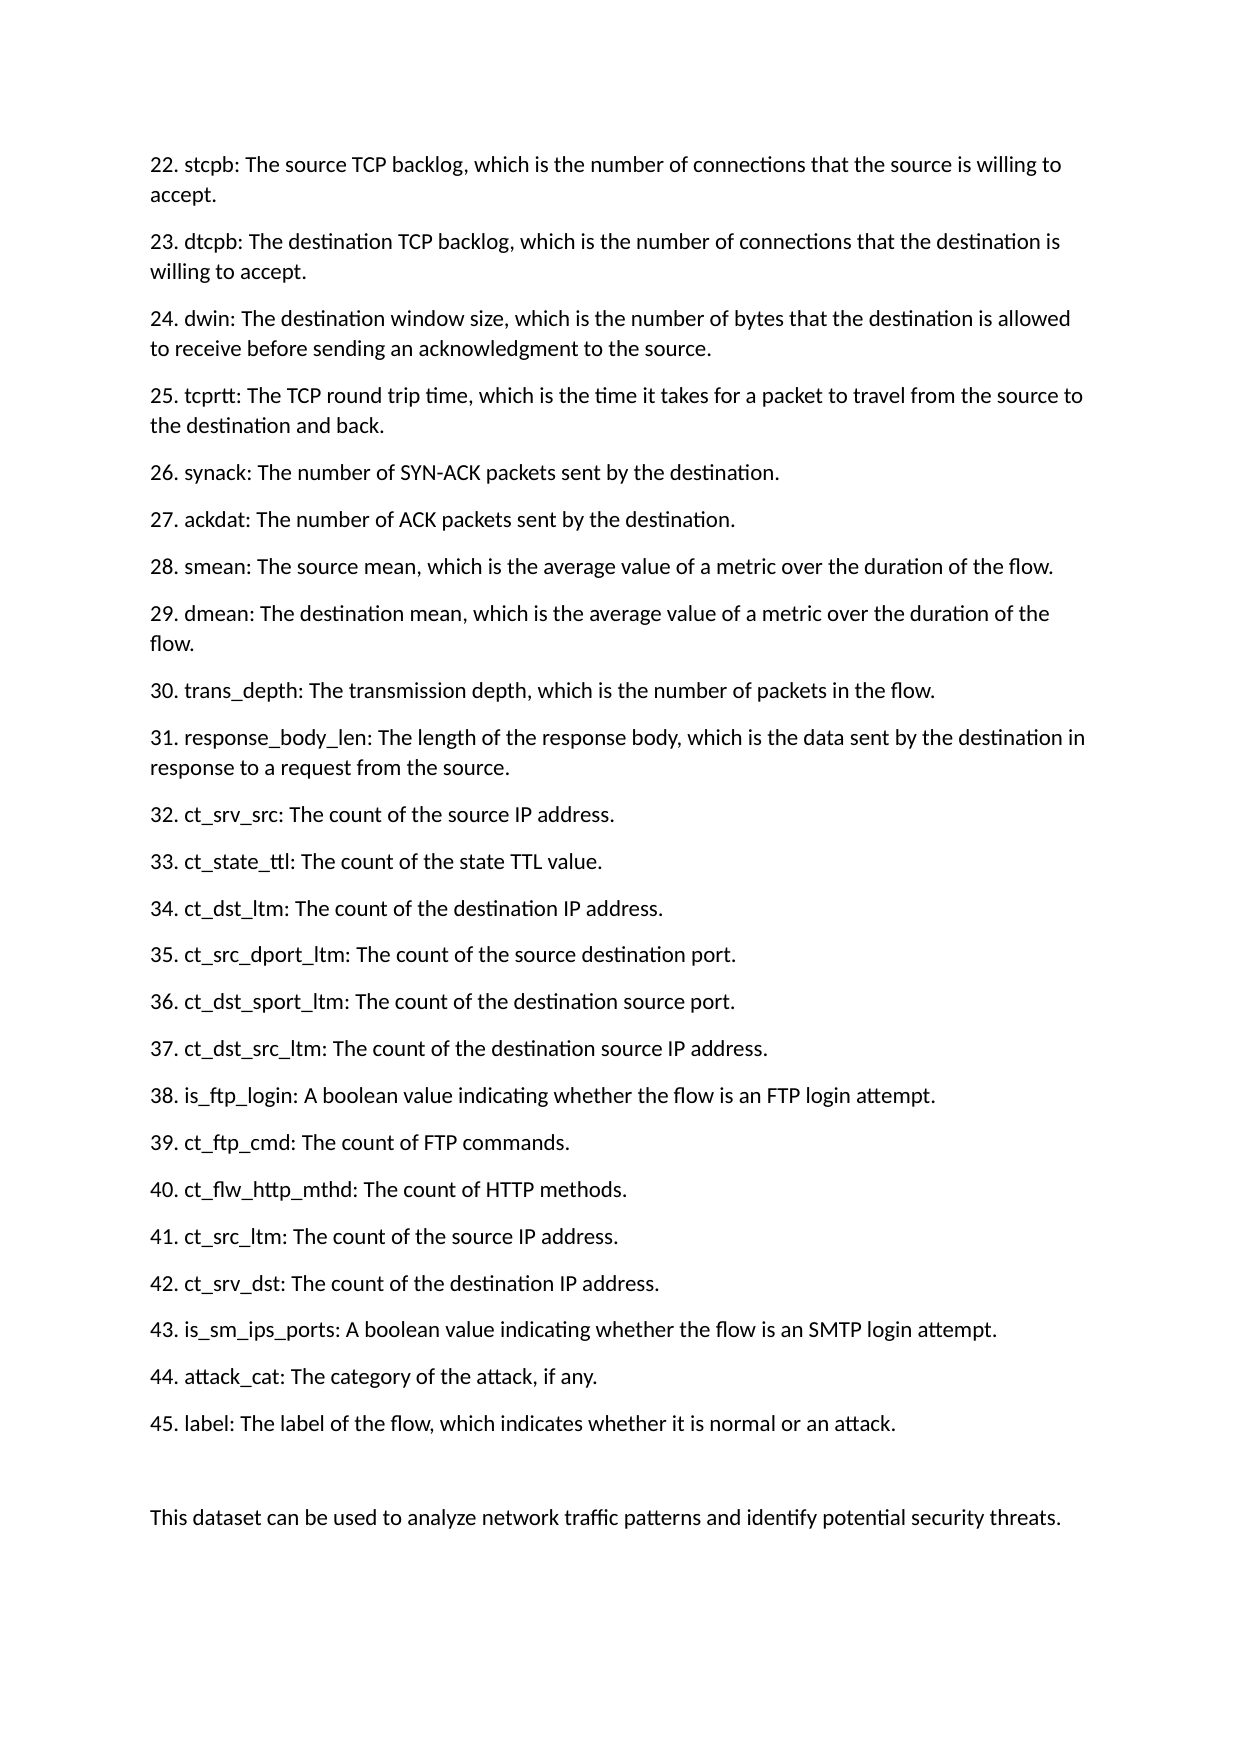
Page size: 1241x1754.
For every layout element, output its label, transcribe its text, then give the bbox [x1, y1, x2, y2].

text 33. ct_state_ttl: The count of the state TTL value. [150, 847, 1090, 875]
text 28. smean: The source mean, which is the average value of a metric over the duration of the flow. [150, 552, 1090, 580]
text 25. tcprtt: The TCP round trip time, which is the time it takes for a packet to travel from the source to the destination and back. [150, 381, 1090, 439]
text 27. ackdat: The number of ACK packets sent by the destination. [150, 505, 1090, 533]
text 24. dwin: The destination window size, which is the number of bytes that the destination is allowed to receive before sending an acknowledgment to the source. [150, 304, 1090, 362]
text 39. ct_ftp_cmd: The count of FTP commands. [150, 1128, 1090, 1156]
text 30. trans_depth: The transmission depth, which is the number of packets in the flow. [150, 676, 1090, 704]
text 22. stcpb: The source TCP backlog, which is the number of connections that the source is willing to accept. [150, 150, 1090, 208]
text 45. label: The label of the flow, which indicates whether it is normal or an attack. [150, 1409, 1090, 1437]
text 34. ct_dst_ltm: The count of the destination IP address. [150, 894, 1090, 922]
text 23. dtcpb: The destination TCP backlog, which is the number of connections that the destination is willing to accept. [150, 227, 1090, 285]
text 29. dmean: The destination mean, which is the average value of a metric over the duration of the flow. [150, 599, 1090, 657]
text 35. ct_src_dport_ltm: The count of the source destination port. [150, 941, 1090, 969]
text 41. ct_src_ltm: The count of the source IP address. [150, 1222, 1090, 1250]
text 26. synack: The number of SYN-ACK packets sent by the destination. [150, 458, 1090, 486]
text 44. attack_cat: The category of the attack, if any. [150, 1362, 1090, 1391]
text 43. is_sm_ips_ports: A boolean value indicating whether the flow is an SMTP login attempt. [150, 1316, 1090, 1344]
text 37. ct_dst_src_ltm: The count of the destination source IP address. [150, 1034, 1090, 1062]
text 38. is_ftp_login: A boolean value indicating whether the flow is an FTP login attempt. [150, 1081, 1090, 1109]
text 36. ct_dst_sport_ltm: The count of the destination source port. [150, 987, 1090, 1016]
text 42. ct_srv_dst: The count of the destination IP address. [150, 1269, 1090, 1297]
text This dataset can be used to analyze network traffic patterns and identify potential security threats. [150, 1503, 1090, 1531]
text 40. ct_flw_http_mthd: The count of HTTP methods. [150, 1175, 1090, 1203]
text 31. response_body_len: The length of the response body, which is the data sent by the destination in response to a request from the source. [150, 723, 1090, 781]
text 32. ct_srv_src: The count of the source IP address. [150, 800, 1090, 828]
